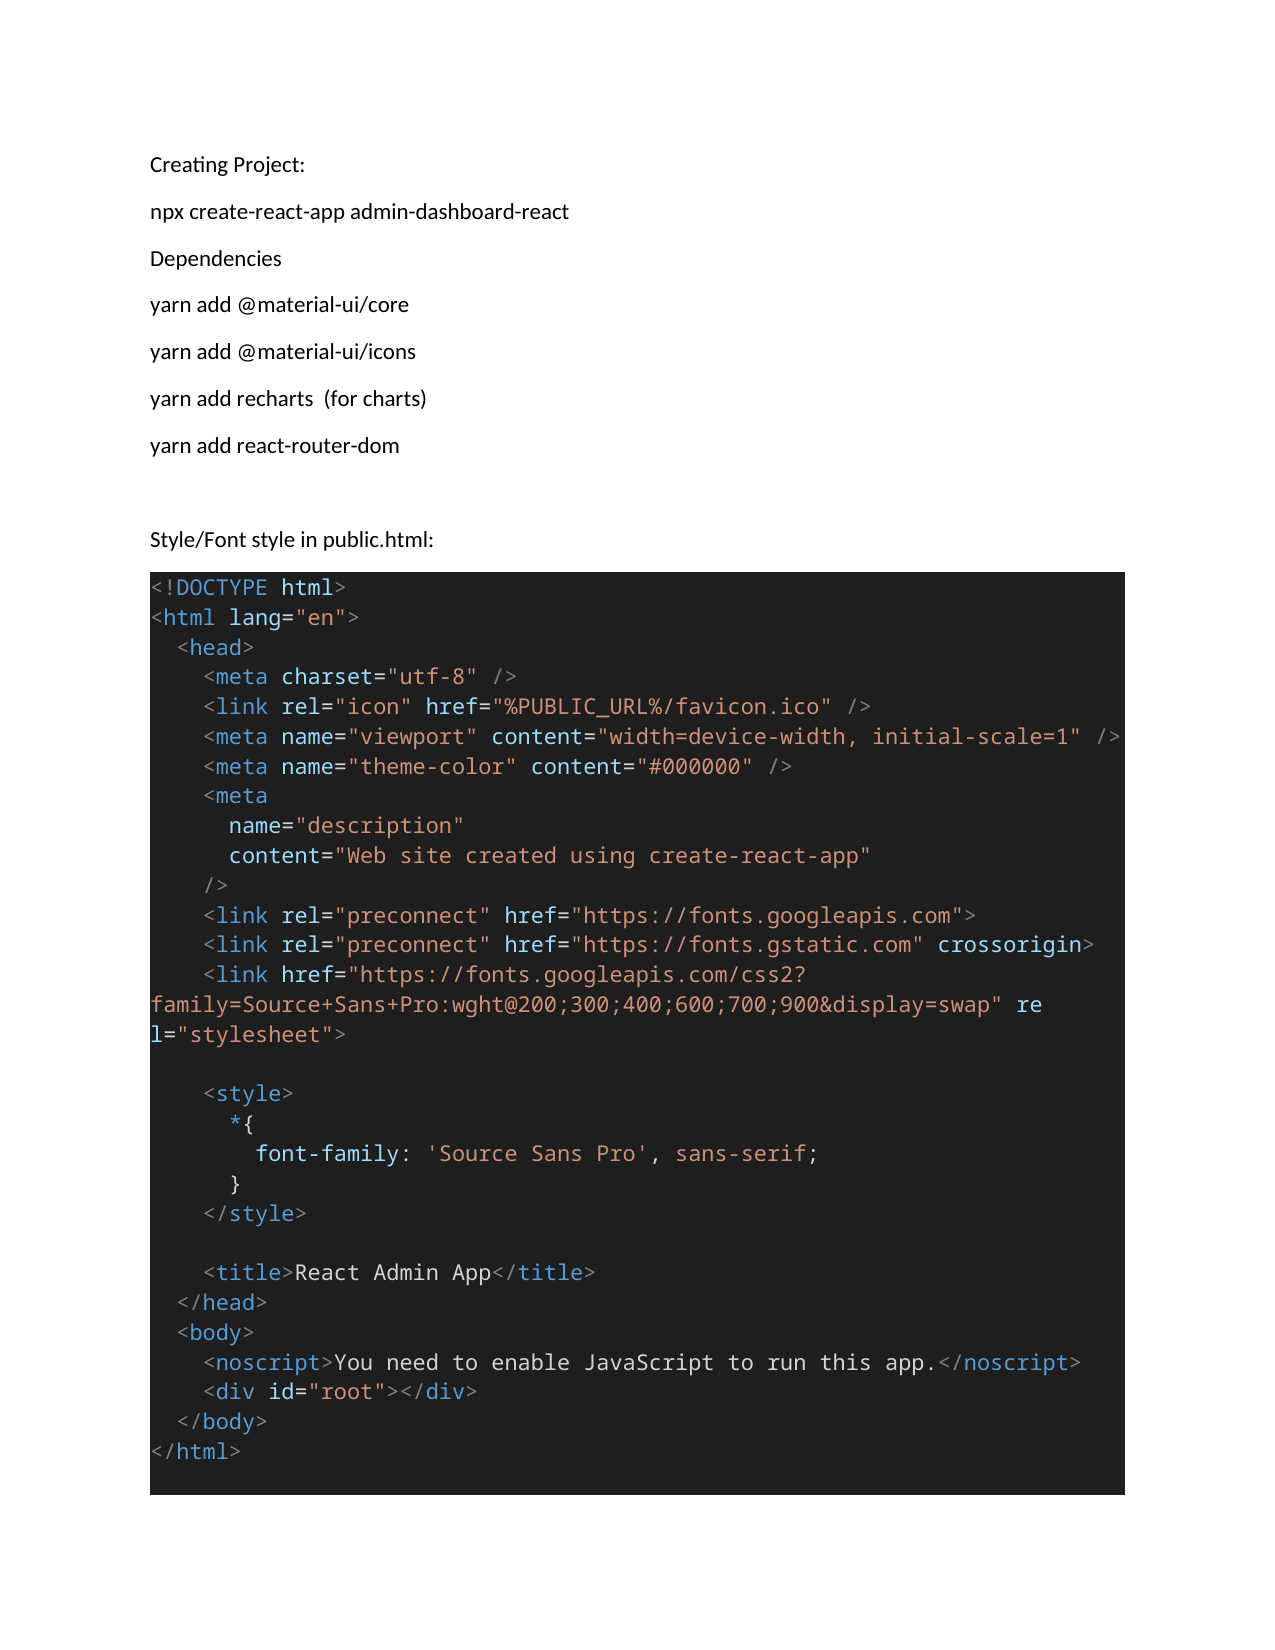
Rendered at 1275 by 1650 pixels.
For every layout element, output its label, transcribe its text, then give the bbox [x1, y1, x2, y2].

text content="Web site created using create-react-app" [150, 840, 1125, 870]
text } [150, 1168, 1125, 1197]
text <link rel="preconnect" href="https://fonts.googleapis.com"> [150, 899, 1125, 929]
text Dependencies [150, 244, 1125, 272]
text <html lang="en"> [150, 602, 1125, 631]
text </html> [150, 1436, 1125, 1466]
text <meta name="theme-color" content="#000000" /> [150, 751, 1125, 780]
text name="description" [150, 810, 1125, 840]
text Style/Font style in public.html: [150, 525, 1125, 553]
text </style> [150, 1197, 1125, 1227]
text <head> [150, 631, 1125, 661]
text <title>React Admin App</title> [150, 1257, 1125, 1287]
text <link rel="icon" href="%PUBLIC_URL%/favicon.ico" /> [150, 691, 1125, 721]
text <link rel="preconnect" href="https://fonts.gstatic.com" crossorigin> [150, 929, 1125, 959]
text <meta charset="utf-8" /> [150, 661, 1125, 691]
text npx create-react-app admin-dashboard-react [150, 197, 1125, 225]
text Creating Project: [150, 150, 1125, 178]
text <div id="root"></div> [150, 1376, 1125, 1406]
text yarn add @material-ui/core [150, 291, 1125, 319]
text *{ [150, 1108, 1125, 1138]
text yarn add recharts (for charts) [150, 384, 1125, 412]
text <body> [150, 1317, 1125, 1346]
text font-family: 'Source Sans Pro', sans-serif; [150, 1138, 1125, 1168]
text yarn add @material-ui/icons [150, 337, 1125, 366]
text /> [150, 870, 1125, 899]
text <!DOCTYPE html> [150, 572, 1125, 602]
text yarn add react-router-dom [150, 431, 1125, 459]
text <link href="https://fonts.googleapis.com/css2?family=Source+Sans+Pro:wght@200;300;400;600;700;900&display=swap" rel="stylesheet"> [150, 959, 1125, 1048]
text <meta [150, 780, 1125, 810]
text <style> [150, 1078, 1125, 1108]
text <meta name="viewport" content="width=device-width, initial-scale=1" /> [150, 721, 1125, 751]
text </body> [150, 1406, 1125, 1436]
text <noscript>You need to enable JavaScript to run this app.</noscript> [150, 1346, 1125, 1376]
text </head> [150, 1287, 1125, 1317]
